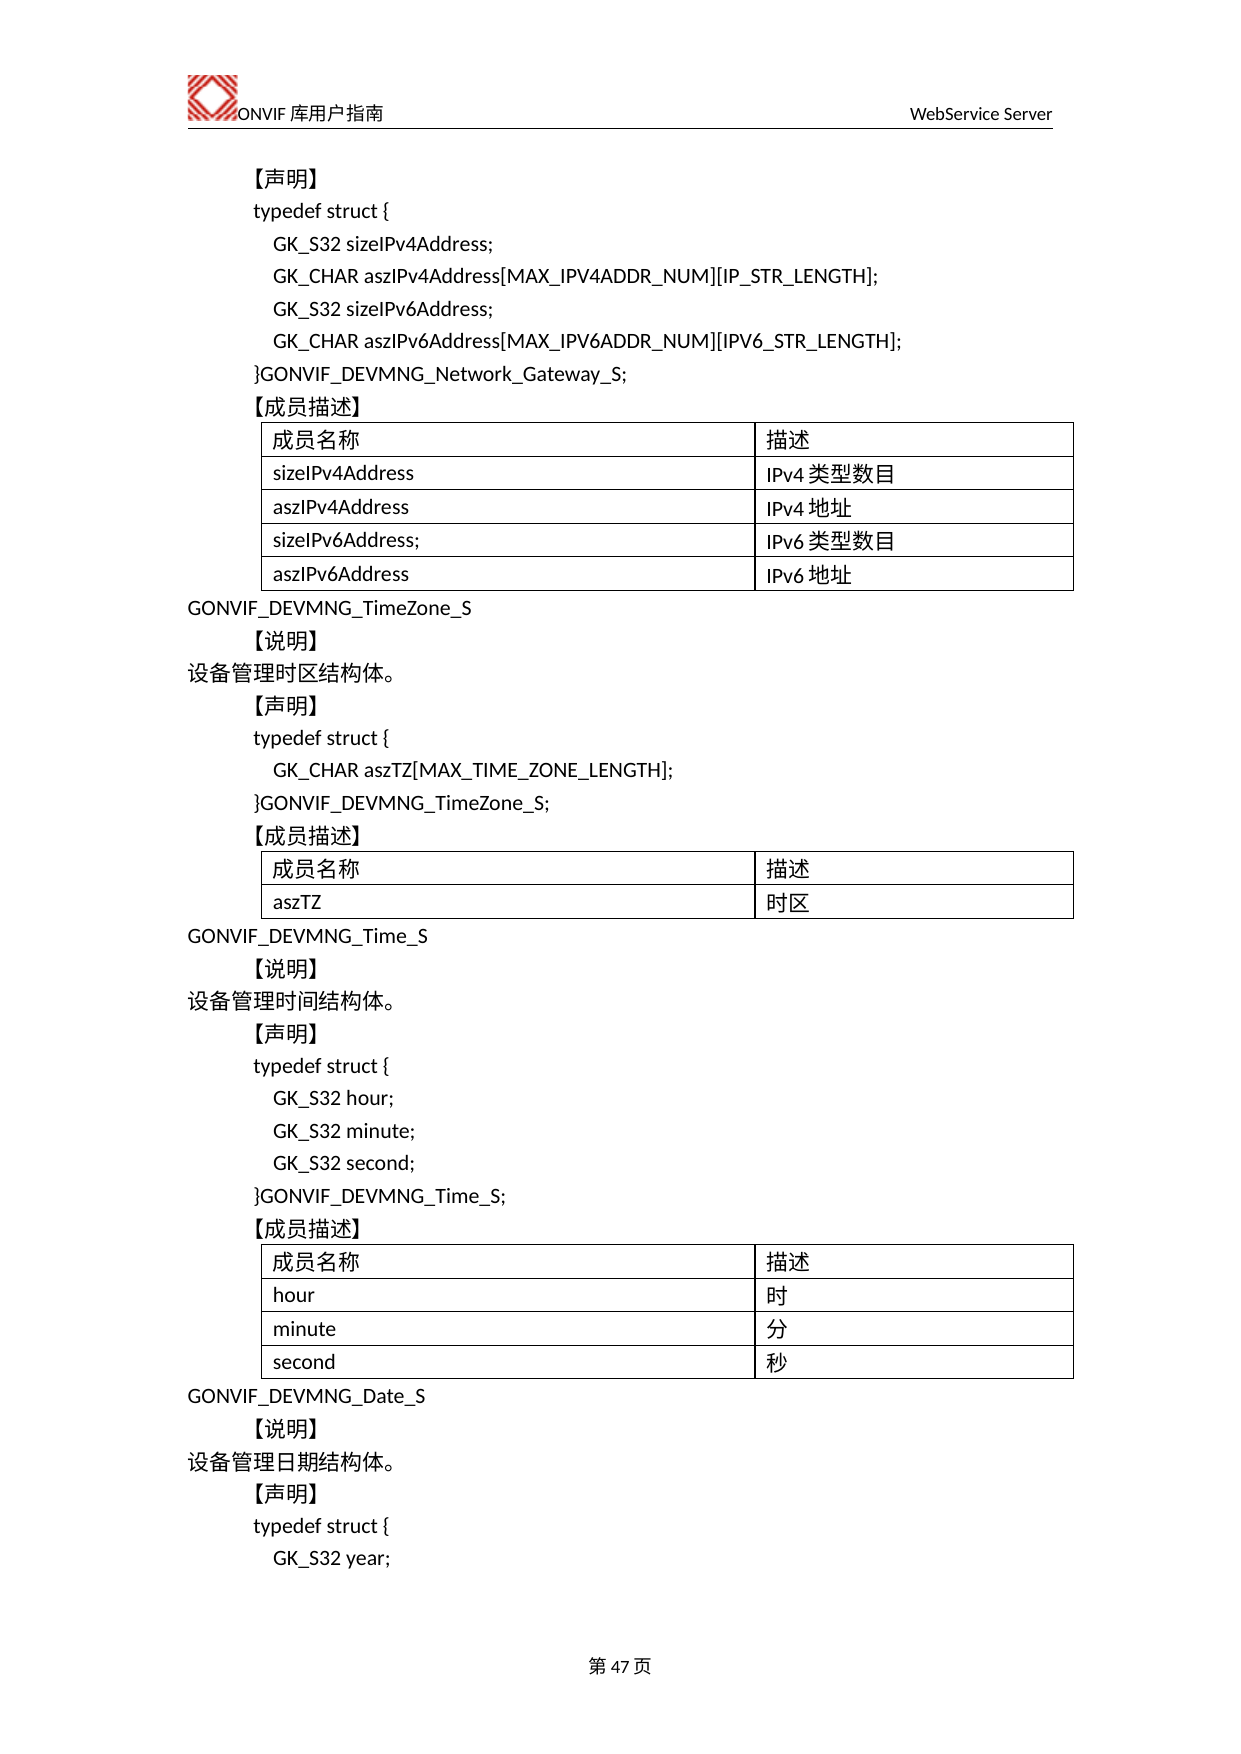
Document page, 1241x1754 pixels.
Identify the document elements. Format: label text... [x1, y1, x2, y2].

text GK_S32 sizeIPv6Address; [253, 292, 1053, 324]
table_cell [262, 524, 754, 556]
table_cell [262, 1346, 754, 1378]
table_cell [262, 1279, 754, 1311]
picture [187, 75, 238, 121]
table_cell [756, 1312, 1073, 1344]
text 【说明】 [187, 623, 1053, 656]
text typedef struct { [253, 194, 1053, 227]
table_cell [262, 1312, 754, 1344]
text }GONVIF_DEVMNG_TimeZone_S; [253, 786, 1053, 818]
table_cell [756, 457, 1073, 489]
text 【声明】 [187, 688, 1053, 721]
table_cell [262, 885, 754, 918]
text GONVIF_DEVMNG_TimeZone_S [187, 591, 1053, 623]
text GONVIF_DEVMNG_Time_S [187, 919, 1053, 951]
text GK_CHAR aszIPv6Address[MAX_IPV6ADDR_NUM][IPV6_STR_LENGTH]; [253, 324, 1053, 357]
text 【成员描述】 [187, 389, 1053, 422]
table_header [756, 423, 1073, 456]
text typedef struct { [253, 1049, 1053, 1081]
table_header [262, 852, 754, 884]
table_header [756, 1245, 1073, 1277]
text 设备管理时区结构体。 [187, 656, 1053, 688]
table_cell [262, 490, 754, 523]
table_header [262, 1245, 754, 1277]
text GONVIF_DEVMNG_Date_S [187, 1379, 1053, 1412]
text typedef struct { [253, 721, 1053, 753]
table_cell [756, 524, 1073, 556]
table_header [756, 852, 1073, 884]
text }GONVIF_DEVMNG_Time_S; [253, 1179, 1053, 1211]
text 【声明】 [187, 1477, 1053, 1509]
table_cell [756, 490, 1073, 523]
text GK_CHAR aszTZ[MAX_TIME_ZONE_LENGTH]; [253, 753, 1053, 786]
text 设备管理时间结构体。 [187, 984, 1053, 1016]
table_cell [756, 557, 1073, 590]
text GK_S32 year; [253, 1542, 1053, 1574]
text 【成员描述】 [187, 818, 1053, 851]
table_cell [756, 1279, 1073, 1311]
text GK_S32 second; [253, 1146, 1053, 1179]
text GK_S32 sizeIPv4Address; [253, 227, 1053, 259]
text 【声明】 [187, 1016, 1053, 1049]
text GK_S32 minute; [253, 1114, 1053, 1146]
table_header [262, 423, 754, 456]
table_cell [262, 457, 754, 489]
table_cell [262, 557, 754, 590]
text typedef struct { [253, 1509, 1053, 1542]
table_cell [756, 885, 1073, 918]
text GK_S32 hour; [253, 1081, 1053, 1114]
text 【说明】 [187, 951, 1053, 984]
text GK_CHAR aszIPv4Address[MAX_IPV4ADDR_NUM][IP_STR_LENGTH]; [253, 259, 1053, 292]
text 【说明】 [187, 1412, 1053, 1444]
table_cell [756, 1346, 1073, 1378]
text 【成员描述】 [187, 1211, 1053, 1244]
text 【声明】 [187, 162, 1053, 194]
text }GONVIF_DEVMNG_Network_Gateway_S; [253, 357, 1053, 389]
text 设备管理日期结构体。 [187, 1444, 1053, 1477]
